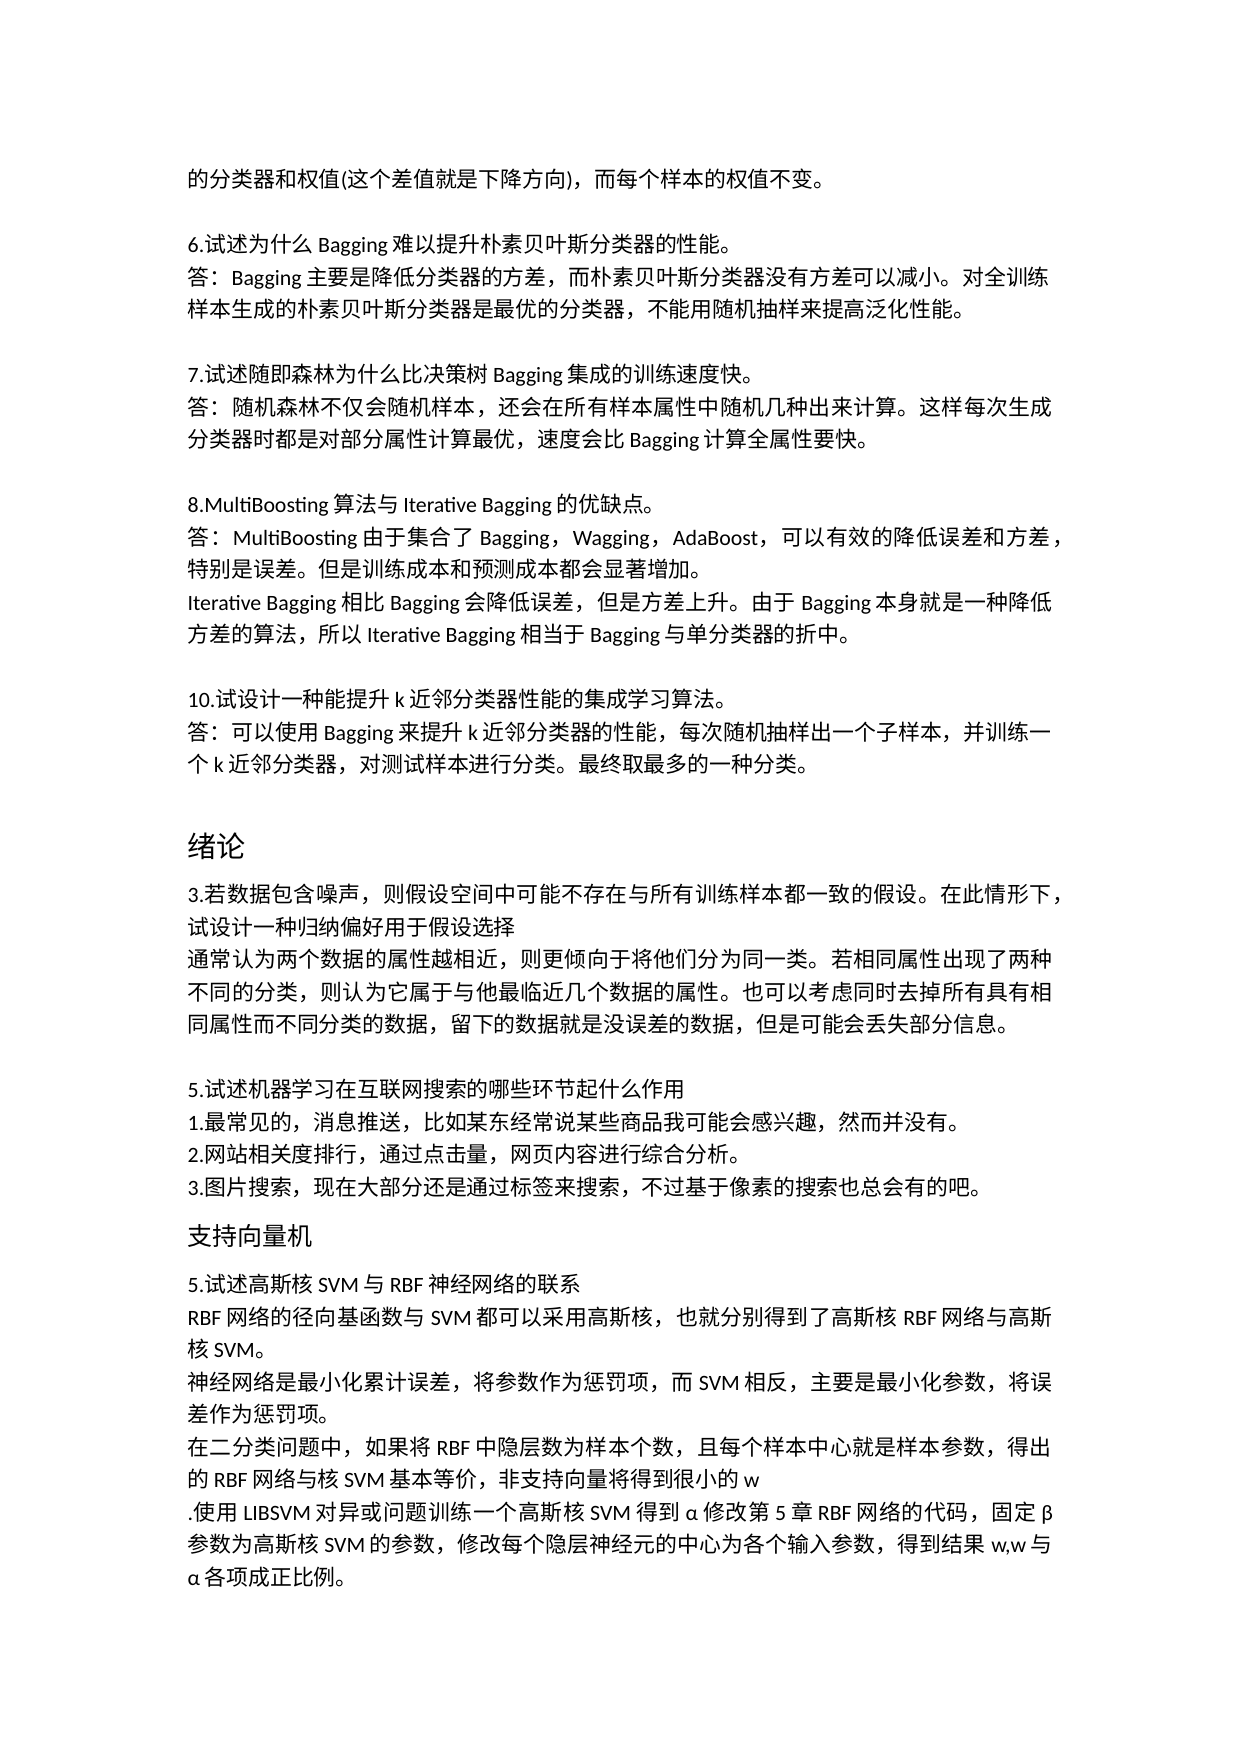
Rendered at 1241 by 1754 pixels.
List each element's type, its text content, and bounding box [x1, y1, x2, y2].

text .使用LIBSVM对异或问题训练一个高斯核SVM得到α修改第5章RBF网络的代码，固定β参数为高斯核SVM的参数，修改每个隐层神经元的中心为各个输入参数，得到结果w,w与α各项成正比例。 [187, 1494, 1053, 1592]
text 7.试述随即森林为什么比决策树Bagging集成的训练速度快。 [187, 357, 1053, 389]
text 神经网络是最小化累计误差，将参数作为惩罚项，而SVM相反，主要是最小化参数，将误差作为惩罚项。 [187, 1364, 1053, 1429]
text 答：MultiBoosting由于集合了Bagging，Wagging，AdaBoost，可以有效的降低误差和方差，特别是误差。但是训练成本和预测成本都会显著增加。 [187, 519, 1053, 584]
text 绪论 [187, 812, 1053, 877]
text 10.试设计一种能提升k近邻分类器性能的集成学习算法。 [187, 682, 1053, 714]
text 5.试述高斯核SVM与RBF神经网络的联系 [187, 1267, 1053, 1299]
text 答：随机森林不仅会随机样本，还会在所有样本属性中随机几种出来计算。这样每次生成分类器时都是对部分属性计算最优，速度会比Bagging计算全属性要快。 [187, 389, 1053, 454]
text 答：Bagging主要是降低分类器的方差，而朴素贝叶斯分类器没有方差可以减小。对全训练样本生成的朴素贝叶斯分类器是最优的分类器，不能用随机抽样来提高泛化性能。 [187, 259, 1053, 324]
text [187, 162, 1053, 194]
text 通常认为两个数据的属性越相近，则更倾向于将他们分为同一类。若相同属性出现了两种不同的分类，则认为它属于与他最临近几个数据的属性。也可以考虑同时去掉所有具有相同属性而不同分类的数据，留下的数据就是没误差的数据，但是可能会丢失部分信息。 [187, 942, 1053, 1039]
text 8.MultiBoosting算法与Iterative Bagging的优缺点。 [187, 487, 1053, 519]
text 2.网站相关度排行，通过点击量，网页内容进行综合分析。 [187, 1137, 1053, 1169]
text 5.试述机器学习在互联网搜索的哪些环节起什么作用 [187, 1072, 1053, 1104]
text 6.试述为什么Bagging难以提升朴素贝叶斯分类器的性能。 [187, 227, 1053, 259]
text 在二分类问题中，如果将RBF中隐层数为样本个数，且每个样本中心就是样本参数，得出的RBF网络与核SVM基本等价，非支持向量将得到很小的w [187, 1429, 1053, 1494]
text RBF网络的径向基函数与SVM都可以采用高斯核，也就分别得到了高斯核RBF网络与高斯核SVM。 [187, 1299, 1053, 1364]
text 答：可以使用Bagging来提升k近邻分类器的性能，每次随机抽样出一个子样本，并训练一个k近邻分类器，对测试样本进行分类。最终取最多的一种分类。 [187, 714, 1053, 779]
text 3.图片搜索，现在大部分还是通过标签来搜索，不过基于像素的搜索也总会有的吧。 [187, 1169, 1053, 1202]
text Iterative Bagging相比Bagging会降低误差，但是方差上升。由于Bagging本身就是一种降低方差的算法，所以Iterative Bagging相当于Bagging与单分类器的折中。 [187, 584, 1053, 649]
text 支持向量机 [187, 1202, 1053, 1267]
text 1.最常见的，消息推送，比如某东经常说某些商品我可能会感兴趣，然而并没有。 [187, 1104, 1053, 1137]
text 3.若数据包含噪声，则假设空间中可能不存在与所有训练样本都一致的假设。在此情形下，试设计一种归纳偏好用于假设选择 [187, 877, 1053, 942]
